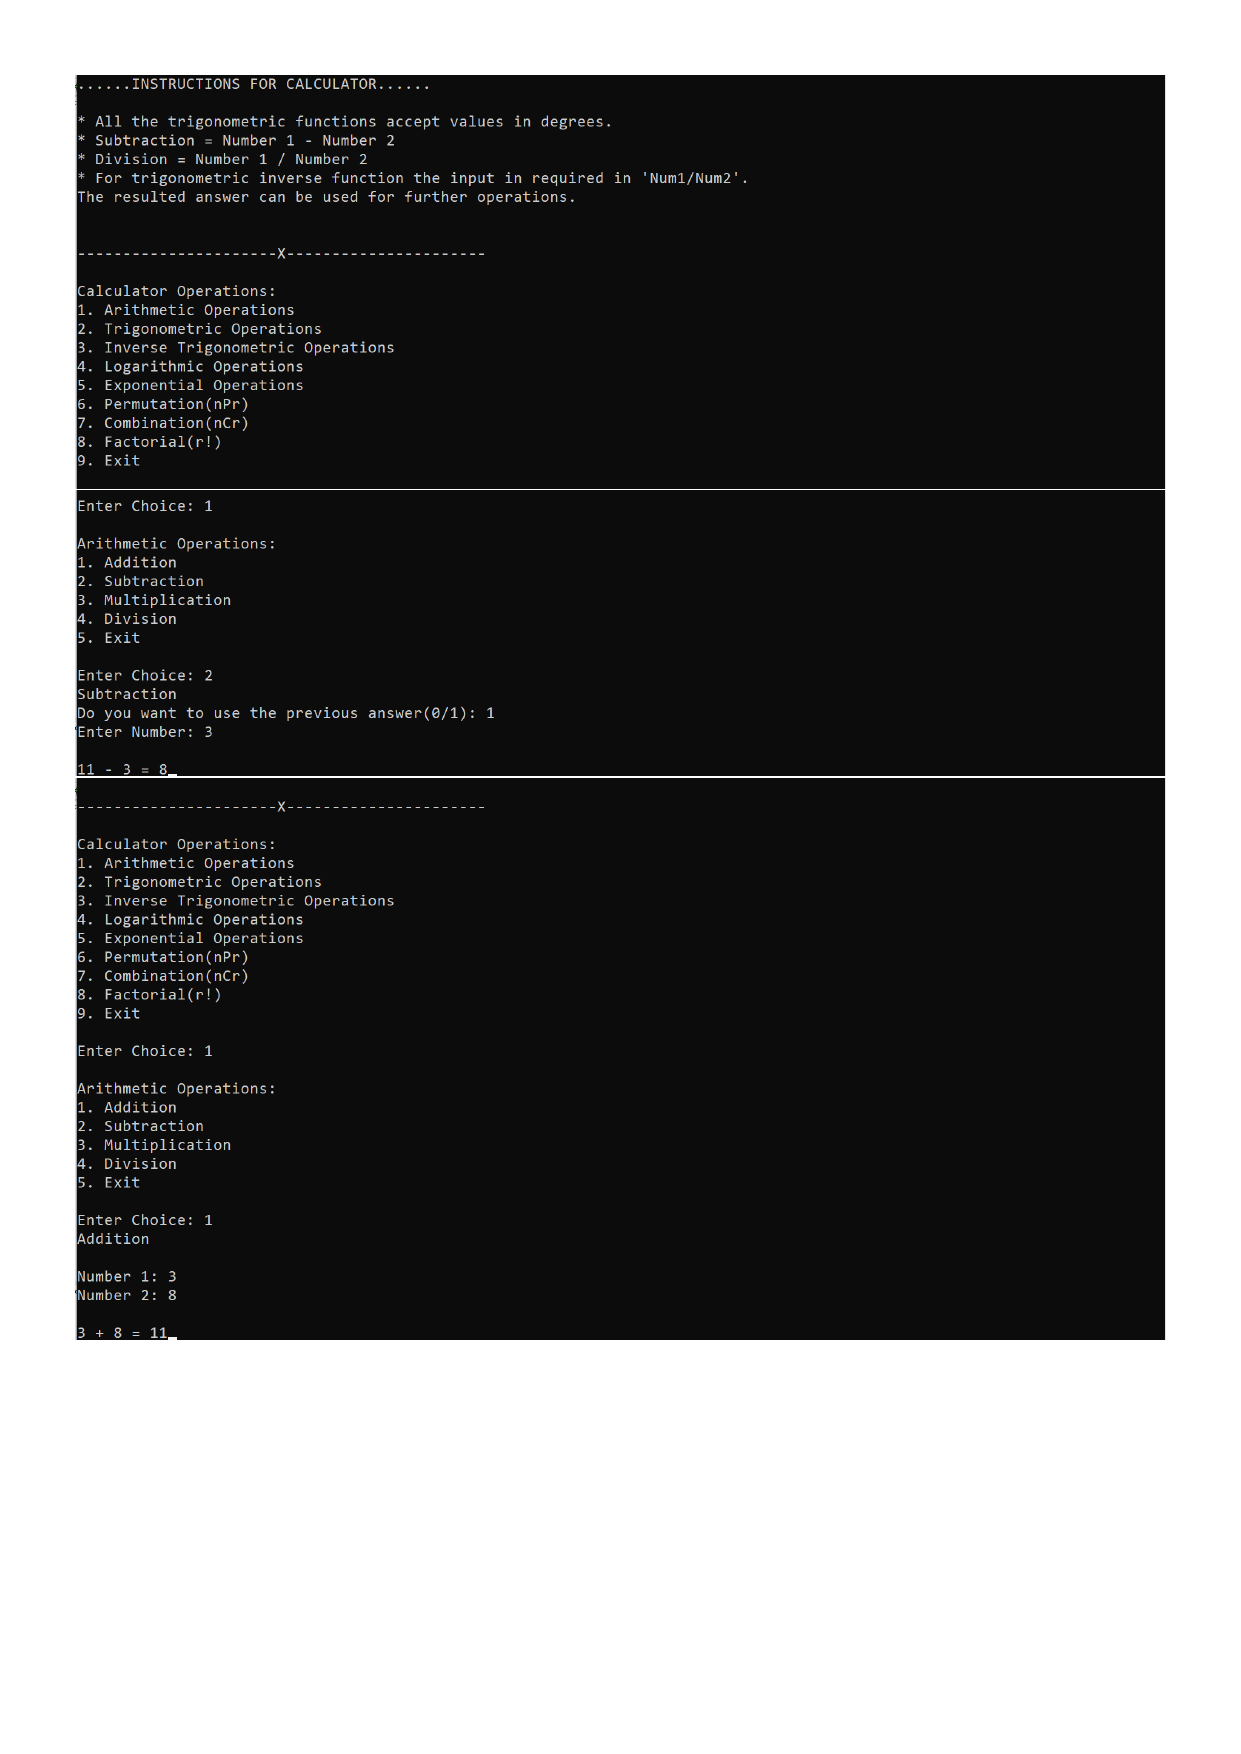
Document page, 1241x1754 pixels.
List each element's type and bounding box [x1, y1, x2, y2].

picture [75, 778, 1166, 1340]
picture [75, 490, 1166, 776]
picture [75, 75, 1166, 489]
